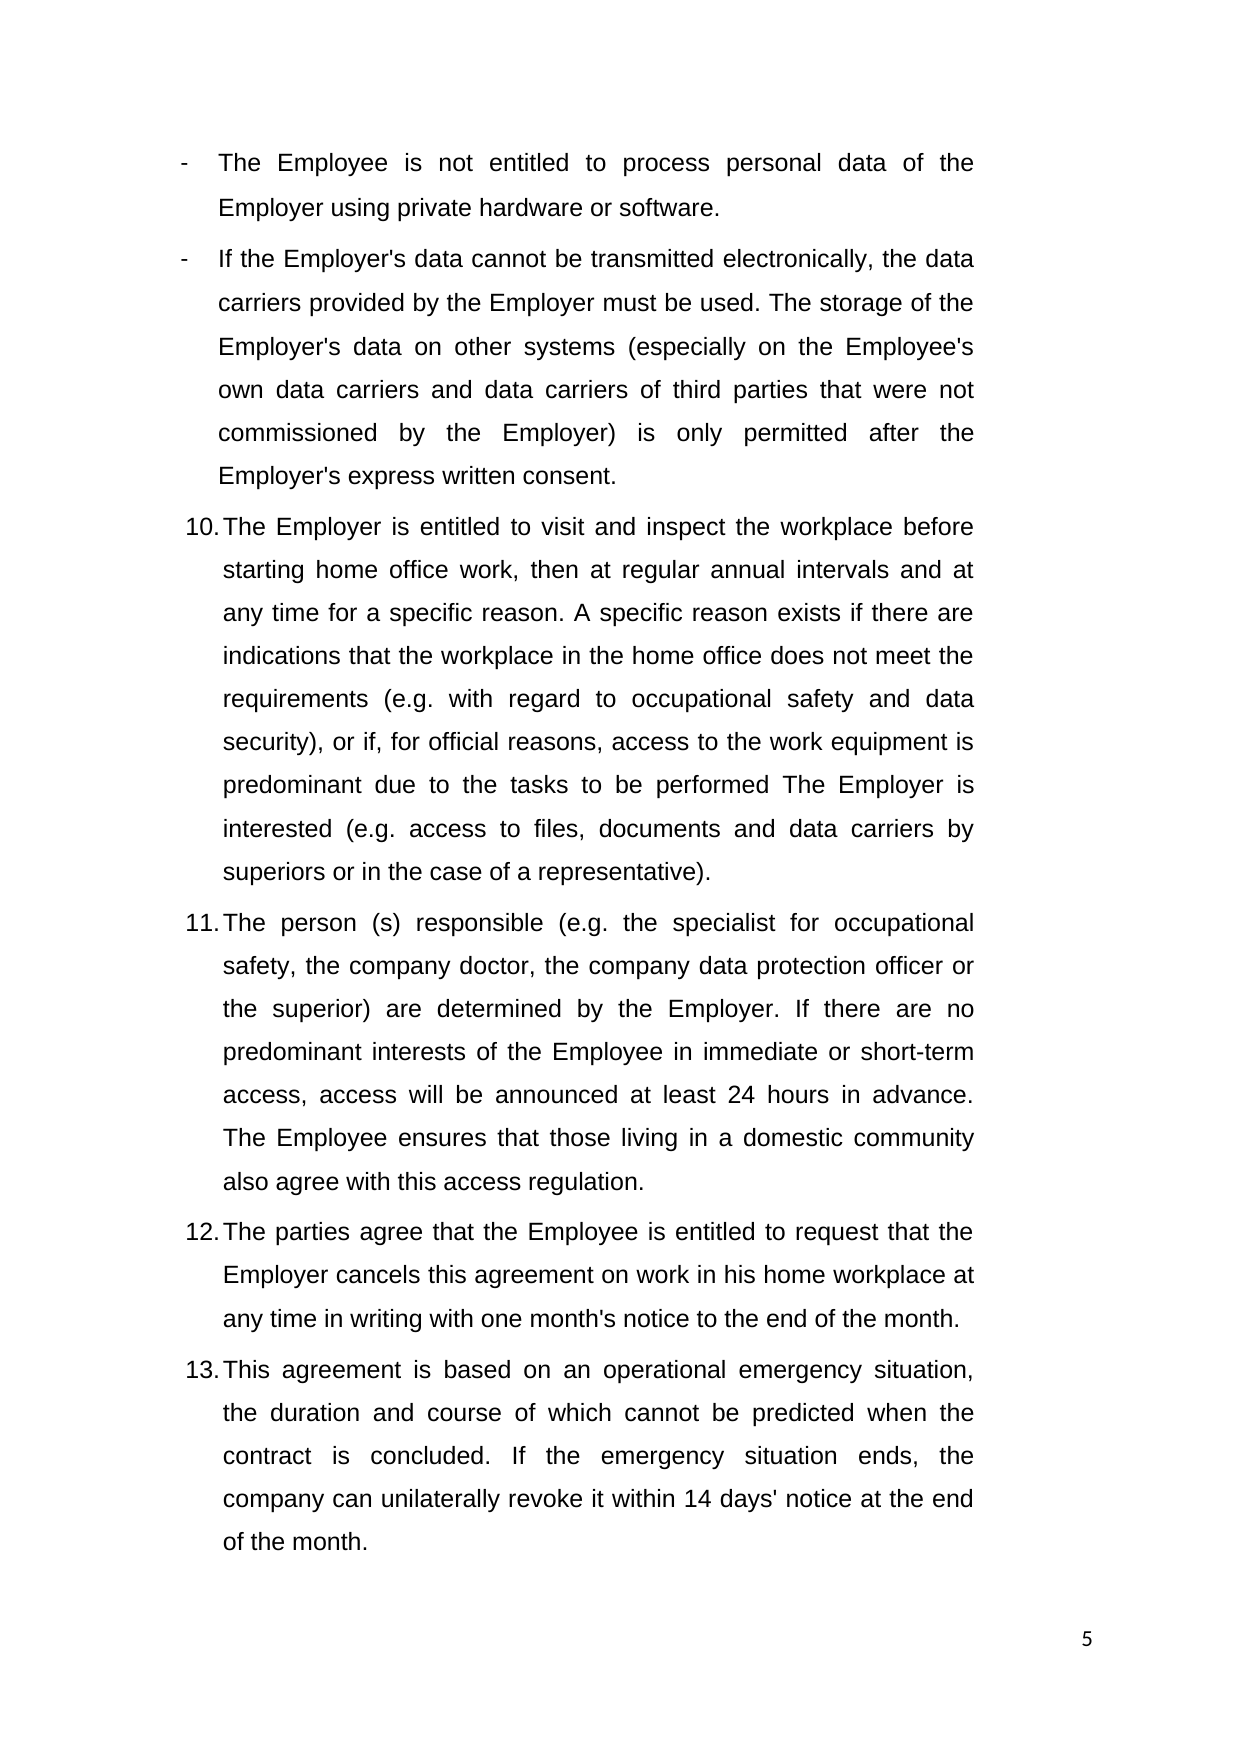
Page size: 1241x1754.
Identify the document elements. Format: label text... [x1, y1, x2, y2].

list If the Employer's data cannot be transmitted electronically, the data carriers provided by the Employer must be used. The storage of the Employer's data on other systems (especially on the Employee's own data carriers and data carriers of third parties that were not commissioned by the Employer) is only permitted after the Employer's express written consent. [180, 243, 975, 489]
list The person (s) responsible (e.g. the specialist for occupational safety, the company doctor, the company data protection officer or the superior) are determined by the Employer. If there are no predominant interests of the Employee in immediate or short-term access, access will be announced at least 24 hours in advance. The Employee ensures that those living in a domestic community also agree with this access regulation. [185, 908, 975, 1195]
list The parties agree that the Employee is entitled to request that the Employer cancels this agreement on work in his home workplace at any time in writing with one month's notice to the end of the month. [185, 1217, 975, 1332]
list The Employee is not entitled to process personal data of the Employer using private hardware or software. [180, 148, 975, 221]
list The Employer is entitled to visit and inspect the workplace before starting home office work, then at regular annual intervals and at any time for a specific reason. A specific reason exists if there are indications that the workplace in the home office does not meet the requirements (e.g. with regard to occupational safety and data security), or if, for official reasons, access to the work equipment is predominant due to the tasks to be performed The Employer is interested (e.g. access to files, documents and data carriers by superiors or in the case of a representative). [185, 512, 975, 886]
list This agreement is based on an operational emergency situation, the duration and course of which cannot be predicted when the contract is concluded. If the emergency situation ends, the company can unilaterally revoke it within 14 days' notice at the end of the month. [185, 1354, 975, 1556]
